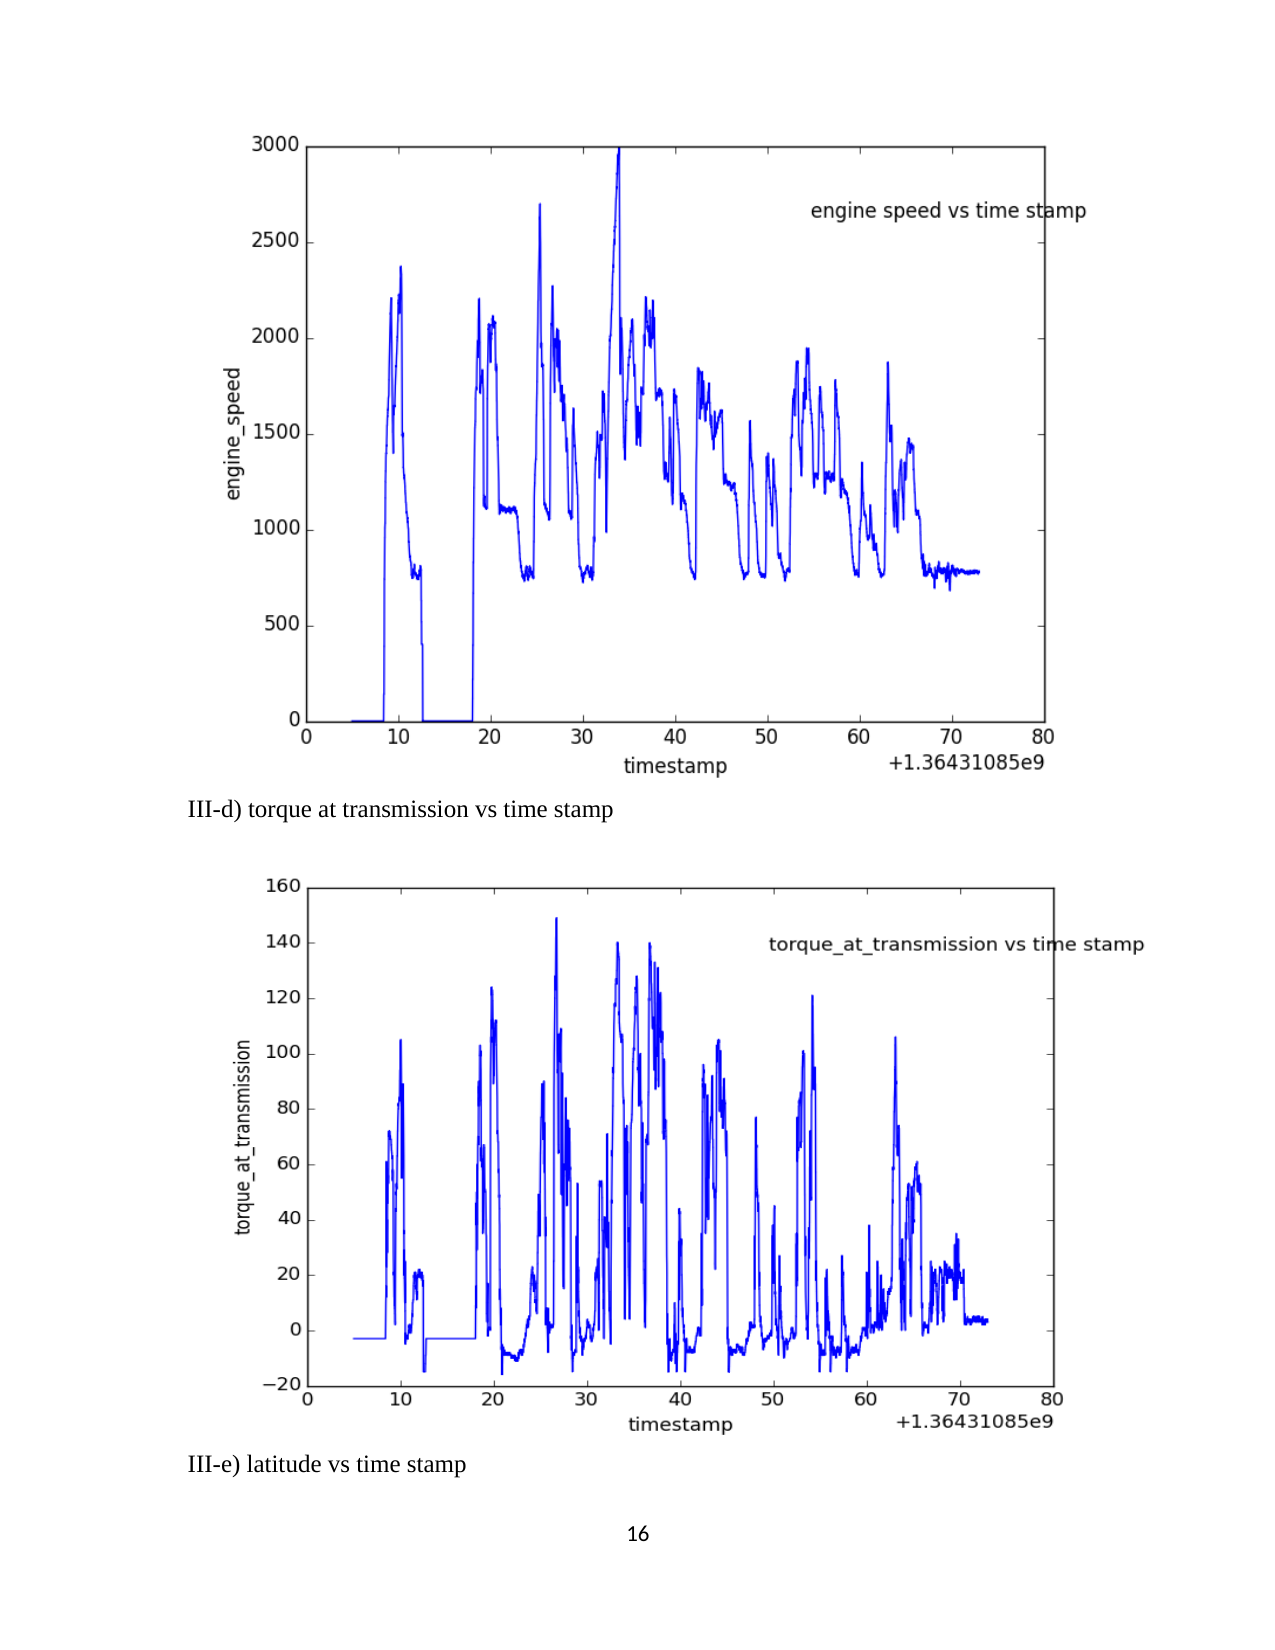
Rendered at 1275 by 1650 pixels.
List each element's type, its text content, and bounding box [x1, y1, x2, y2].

picture [187, 75, 1138, 793]
picture [187, 825, 1149, 1448]
list III-d) torque at transmission vs time stamp [187, 794, 1200, 823]
list III-e) latitude vs time stamp [187, 1449, 1200, 1478]
